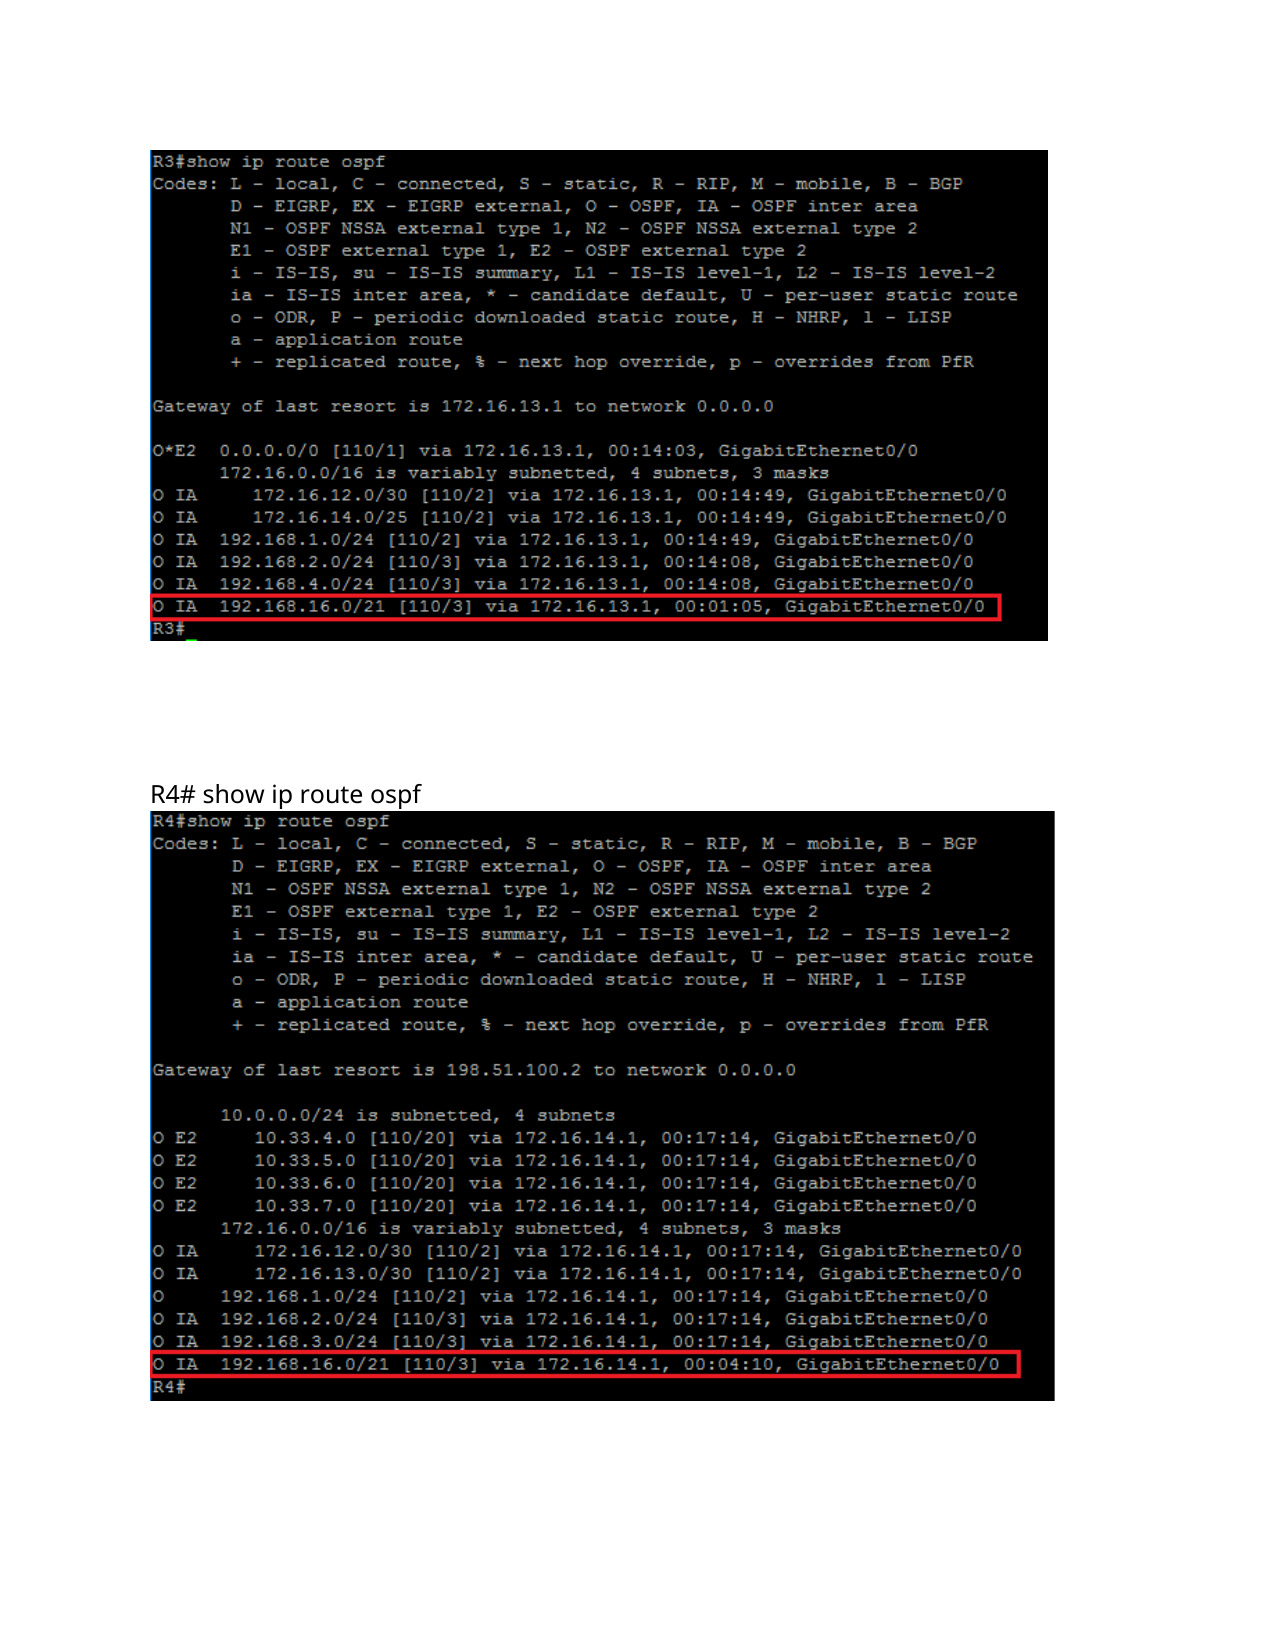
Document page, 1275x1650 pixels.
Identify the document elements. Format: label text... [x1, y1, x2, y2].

text R4# show ip route ospf [150, 777, 1125, 811]
